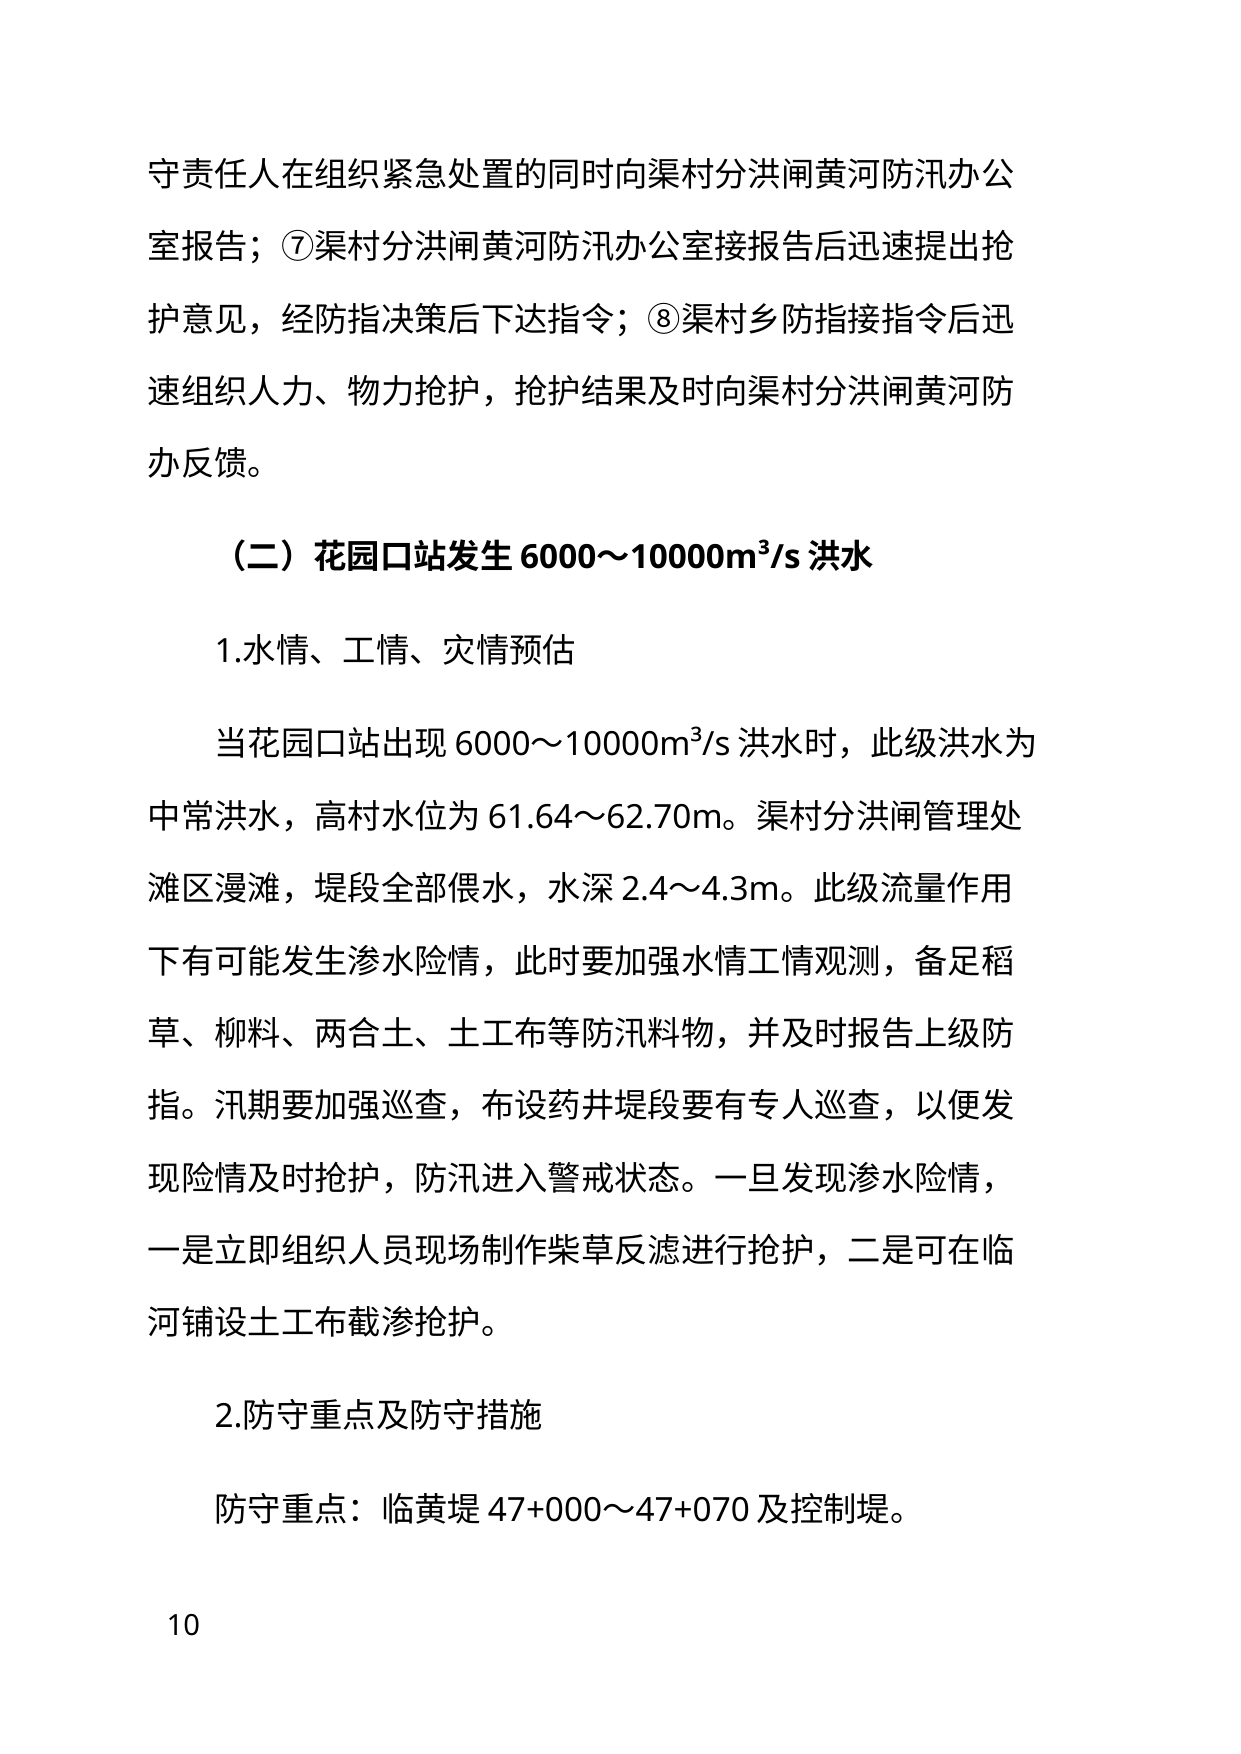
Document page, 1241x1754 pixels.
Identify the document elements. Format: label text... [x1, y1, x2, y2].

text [148, 148, 1045, 485]
text 防守重点：临黄堤47+000～47+070及控制堤。 [148, 1482, 1045, 1531]
text （二）花园口站发生6000～10000m³/s洪水 [148, 530, 1045, 578]
text 2.防守重点及防守措施 [148, 1389, 1045, 1437]
text 1.水情、工情、灾情预估 [148, 623, 1045, 672]
text 当花园口站出现6000～10000m³/s洪水时，此级洪水为中常洪水，高村水位为61.64～62.70m。渠村分洪闸管理处滩区漫滩，堤段全部偎水，水深2.4～4.3m。此级流量作用下有可能发生渗水险情，此时要加强水情工情观测，备足稻草、柳料、两合土、土工布等防汛料物，并及时报告上级防指。汛期要加强巡查，布设药井堤段要有专人巡查，以便发现险情及时抢护，防汛进入警戒状态。一旦发现渗水险情，一是立即组织人员现场制作柴草反滤进行抢护，二是可在临河铺设土工布截渗抢护。 [148, 717, 1045, 1344]
